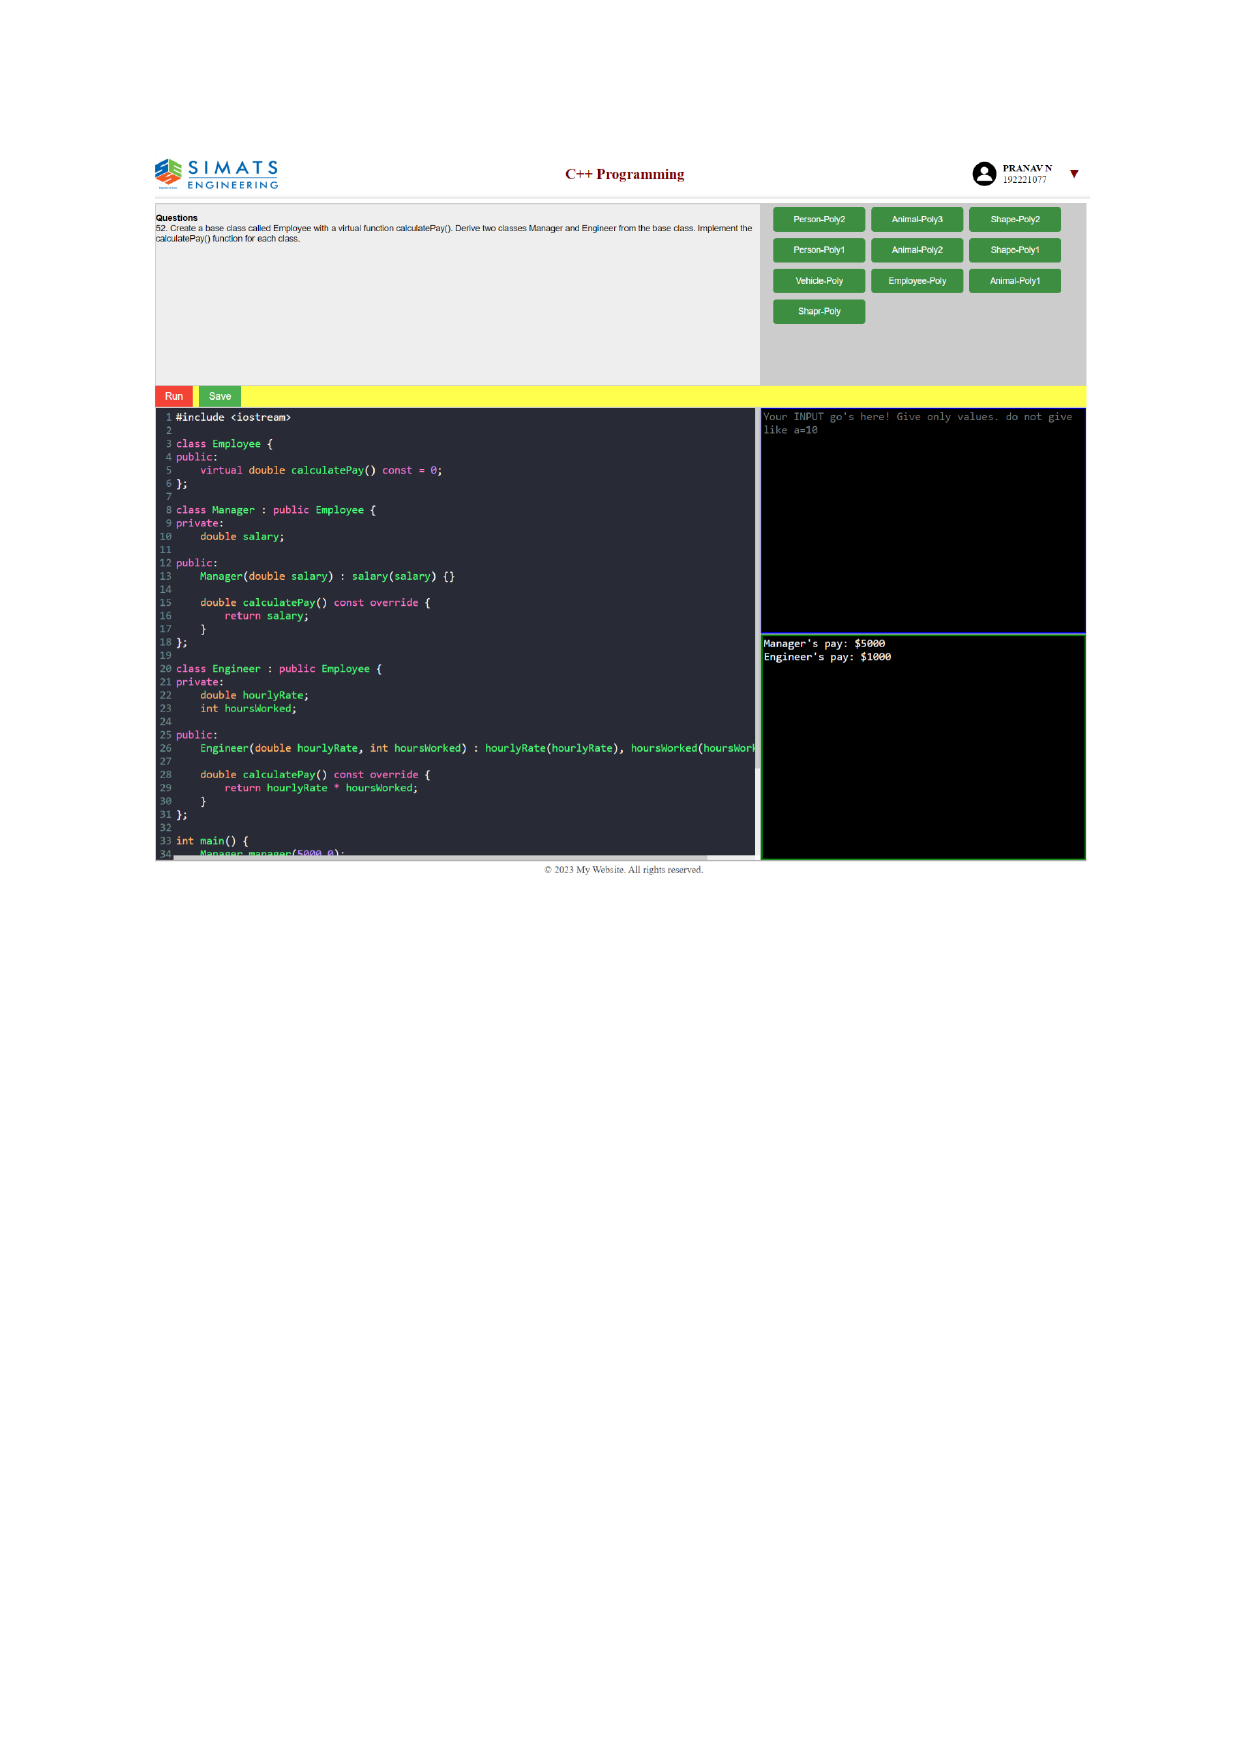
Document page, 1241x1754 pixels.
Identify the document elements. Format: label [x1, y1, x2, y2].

picture [150, 150, 1091, 883]
